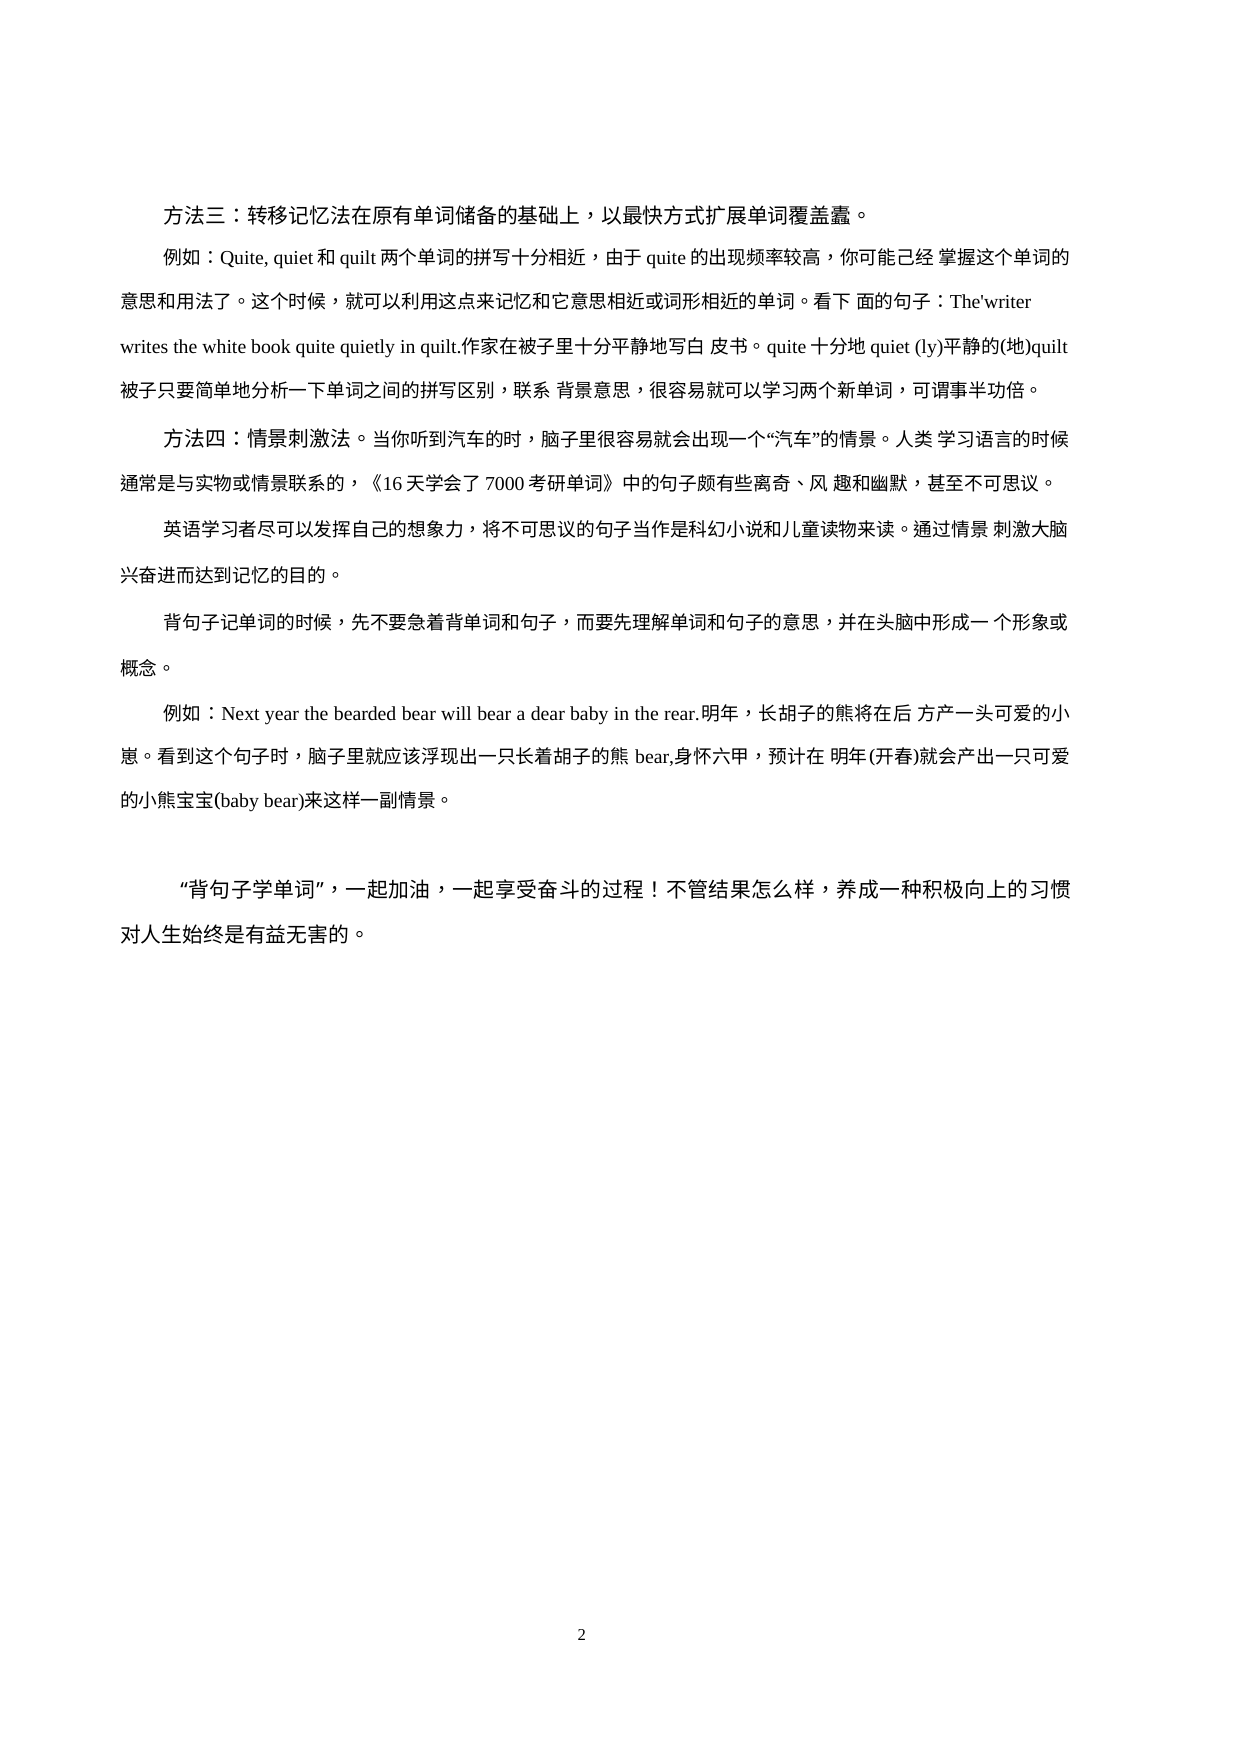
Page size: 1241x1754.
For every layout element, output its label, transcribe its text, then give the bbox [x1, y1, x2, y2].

text “背句子学单词”，一起加油，一起享受奋斗的过程！不管结果怎么样，养成一种积极向上的习惯 对人生始终是有益无害的。 [120, 862, 1071, 952]
text 背句子记单词的时候，先不要急着背单词和句子，而要先理解单词和句子的意思，并在头脑中形成一 个形象或概念。 [120, 592, 1071, 685]
text 例如：Next year the bearded bear will bear a dear baby in the rear.明年，长胡子的熊将在后 方产一头可爱的小崽。看到这个句子时，脑子里就应该浮现出一只长着胡子的熊bear,身怀六甲，预计在 明年(开春)就会产出一只可爱的小熊宝宝(baby bear)来这样一副情景。 [120, 685, 1071, 816]
text 英语学习者尽可以发挥自己的想象力，将不可思议的句子当作是科幻小说和儿童读物来读。通过情景 刺激大脑兴奋进而达到记忆的目的。 [120, 499, 1071, 592]
text 方法三：转移记忆法在原有单词储备的基础上，以最快方式扩展单词覆盖蠹。 [120, 201, 1071, 229]
text 例如：Quite, quiet和quilt两个单词的拼写十分相近，由于quite的出现频率较高，你可能己经 掌握这个单词的意思和用法了。这个时候，就可以利用这点来记忆和它意思相近或词形相近的单词。看下 面的句子：The'writer writes the white book quite quietly in quilt.作家在被子里十分平静地写白 皮书。quite十分地quiet (ly)平静的(地)quilt被子只要简单地分析一下单词之间的拼写区别，联系 背景意思，很容易就可以学习两个新单词，可谓事半功倍。 [120, 229, 1071, 406]
text 方法四：情景刺激法。当你听到汽车的时，脑子里很容易就会出现一个“汽车”的情景。人类 学习语言的时候通常是与实物或情景联系的，《16天学会了7000考研单词》中的句子颇有些离奇、风 趣和幽默，甚至不可思议。 [120, 410, 1071, 499]
